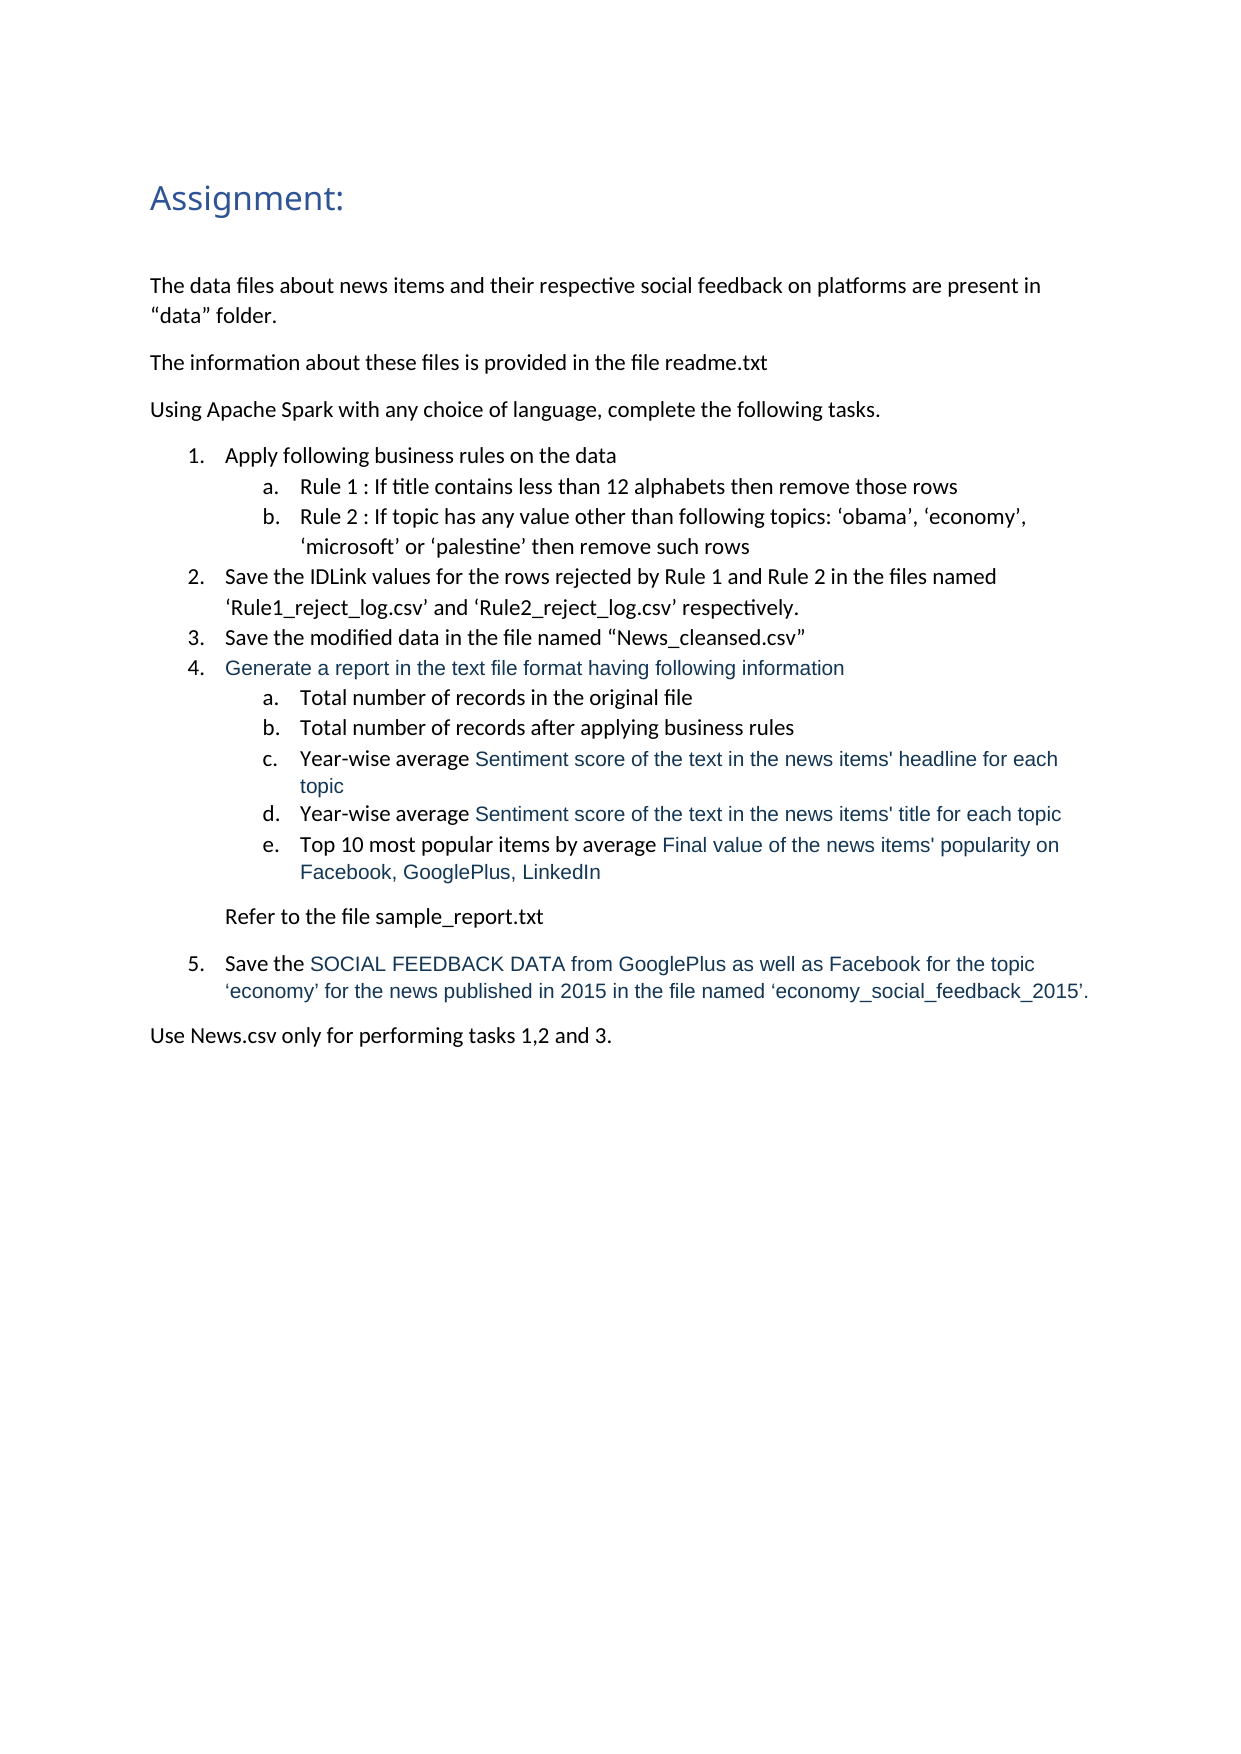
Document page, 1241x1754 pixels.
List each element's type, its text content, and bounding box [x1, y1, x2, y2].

text The information about these files is provided in the file readme.txt [150, 348, 1090, 376]
list Save the SOCIAL FEEDBACK DATA from GooglePlus as well as Facebook for the topic ‘economy’ for the news published in 2015 in the file named ‘economy_social_feedback_2015’. [187, 949, 1090, 1003]
list Apply following business rules on the data [187, 442, 1090, 470]
list Total number of records after applying business rules [262, 713, 1090, 742]
list Save the modified data in the file named “News_cleansed.csv” [187, 623, 1090, 651]
text Refer to the file sample_report.txt [225, 902, 1090, 930]
text Use News.csv only for performing tasks 1,2 and 3. [150, 1021, 1090, 1049]
list Save the IDLink values for the rows rejected by Rule 1 and Rule 2 in the files named ‘Rule1_reject_log.csv’ and ‘Rule2_reject_log.csv’ respectively. [187, 562, 1090, 621]
text Using Apache Spark with any choice of language, complete the following tasks. [150, 395, 1090, 423]
subtitle Assignment: [150, 175, 1090, 220]
list Year-wise average Sentiment score of the text in the news items' headline for each topic [262, 744, 1090, 798]
text The data files about news items and their respective social feedback on platforms are present in “data” folder. [150, 271, 1090, 329]
list Year-wise average Sentiment score of the text in the news items' title for each topic [262, 799, 1090, 827]
list Generate a report in the text file format having following information [187, 653, 1090, 681]
list Total number of records in the original file [262, 683, 1090, 711]
list Top 10 most popular items by average Final value of the news items' popularity on Facebook, GooglePlus, LinkedIn [262, 830, 1090, 883]
list Rule 1 : If title contains less than 12 alphabets then remove those rows [262, 472, 1090, 500]
list Rule 2 : If topic has any value other than following topics: ‘obama’, ‘economy’, ‘microsoft’ or ‘palestine’ then remove such rows [262, 502, 1090, 560]
